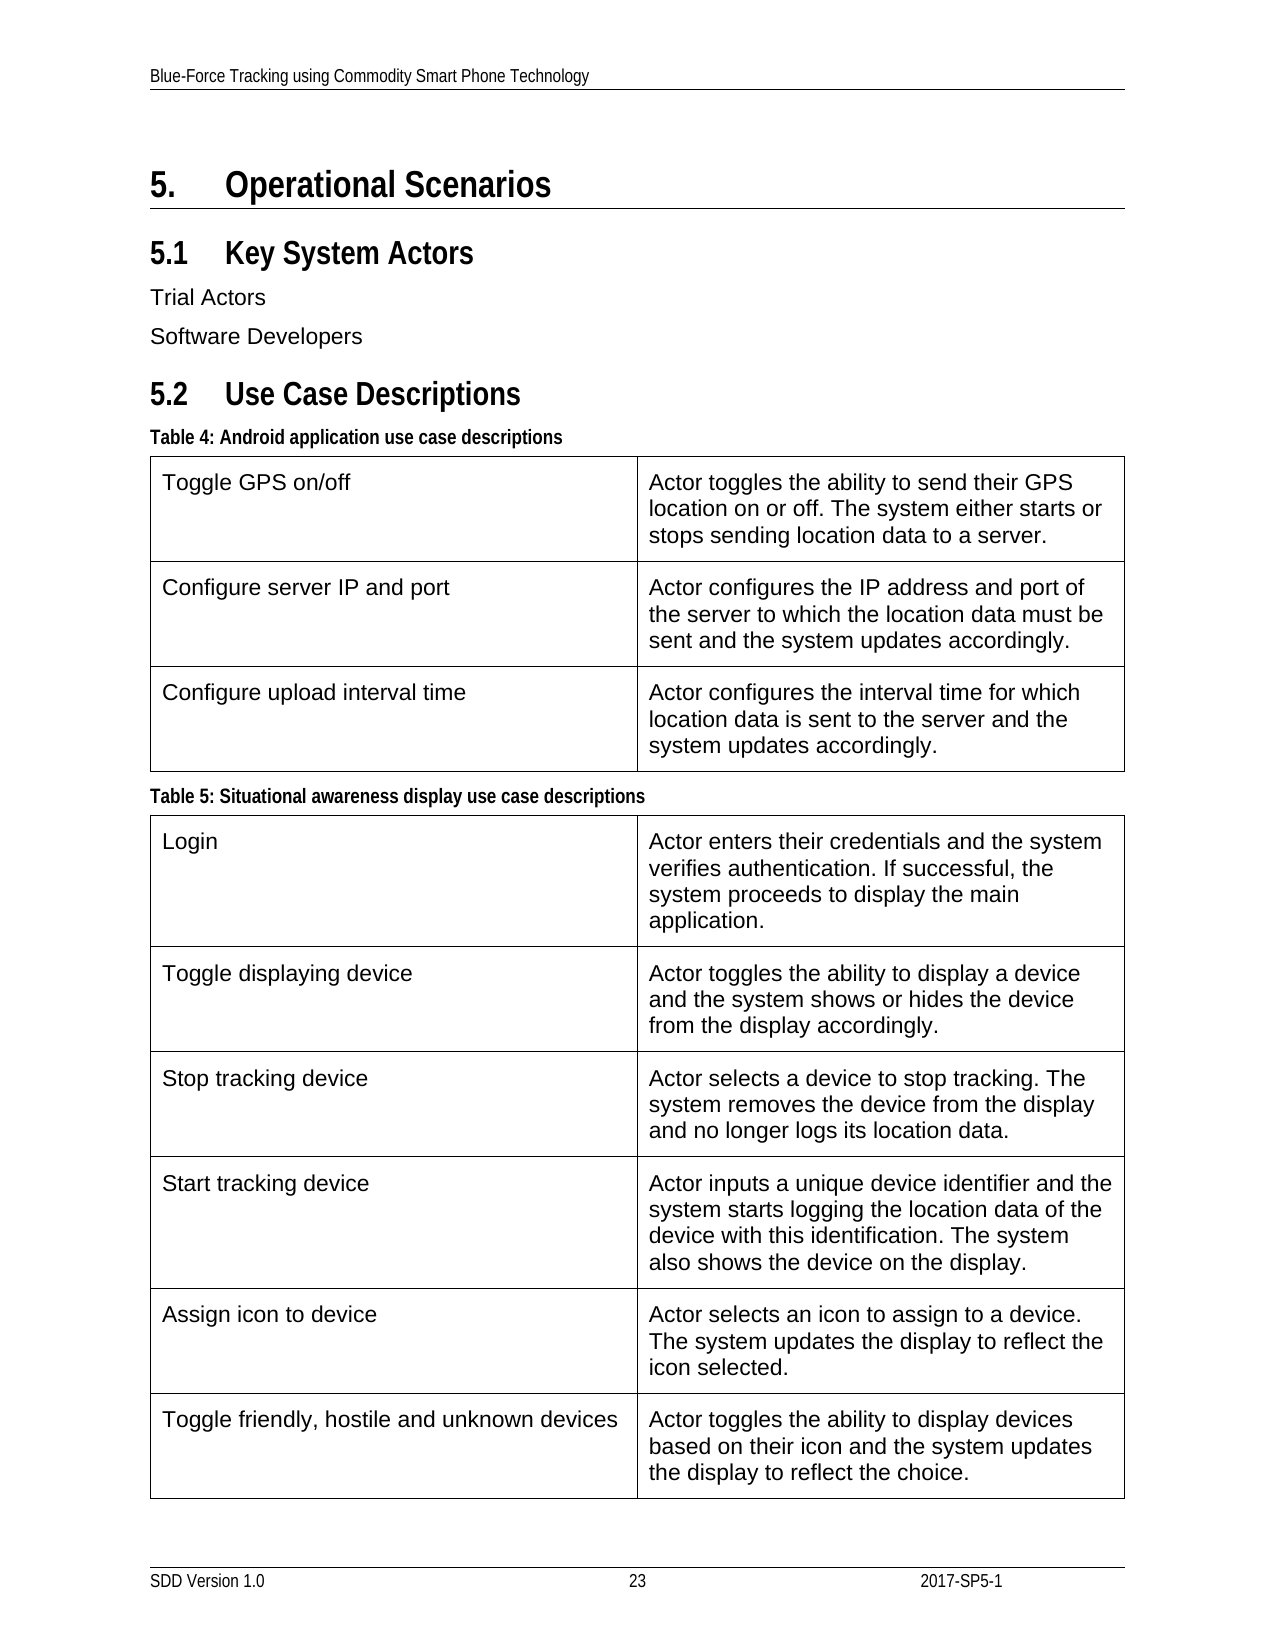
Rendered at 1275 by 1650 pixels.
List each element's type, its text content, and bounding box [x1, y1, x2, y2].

text Table 4: Android application use case descriptions [150, 425, 1125, 449]
table_cell Actor selects an icon to assign to a device. The system updates the display to reflect the icon selected. [638, 1289, 1124, 1393]
table_cell Toggle displaying device [151, 947, 637, 1051]
subtitle Operational Scenarios [150, 162, 1125, 208]
table_header Actor toggles the ability to send their GPS location on or off. The system either starts or stops sending location data to a server. [638, 457, 1124, 561]
table_cell Configure server IP and port [151, 562, 637, 666]
table_cell Assign icon to device [151, 1289, 637, 1393]
table_header Actor enters their credentials and the system verifies authentication. If successful, the system proceeds to display the main application. [638, 816, 1124, 946]
table_cell Start tracking device [151, 1157, 637, 1288]
subtitle Key System Actors [150, 234, 1125, 272]
table_cell Configure upload interval time [151, 667, 637, 771]
table_cell Actor toggles the ability to display a device and the system shows or hides the device from the display accordingly. [638, 947, 1124, 1051]
subtitle Use Case Descriptions [150, 374, 1125, 413]
table_cell Actor selects a device to stop tracking. The system removes the device from the display and no longer logs its location data. [638, 1052, 1124, 1156]
table_header Toggle GPS on/off [151, 457, 637, 561]
table_cell Actor configures the interval time for which location data is sent to the server and the system updates accordingly. [638, 667, 1124, 771]
table_cell Stop tracking device [151, 1052, 637, 1156]
table_cell Actor configures the IP address and port of the server to which the location data must be sent and the system updates accordingly. [638, 562, 1124, 666]
table_cell Toggle friendly, hostile and unknown devices [151, 1394, 637, 1498]
table_cell Actor inputs a unique device identifier and the system starts logging the location data of the device with this identification. The system also shows the device on the display. [638, 1157, 1124, 1288]
table_header Login [151, 816, 637, 946]
text Table 5: Situational awareness display use case descriptions [150, 784, 1125, 808]
table_cell Actor toggles the ability to display devices based on their icon and the system updates the display to reflect the choice. [638, 1394, 1124, 1498]
text Software Developers [150, 323, 1125, 349]
text Trial Actors [150, 284, 1125, 311]
